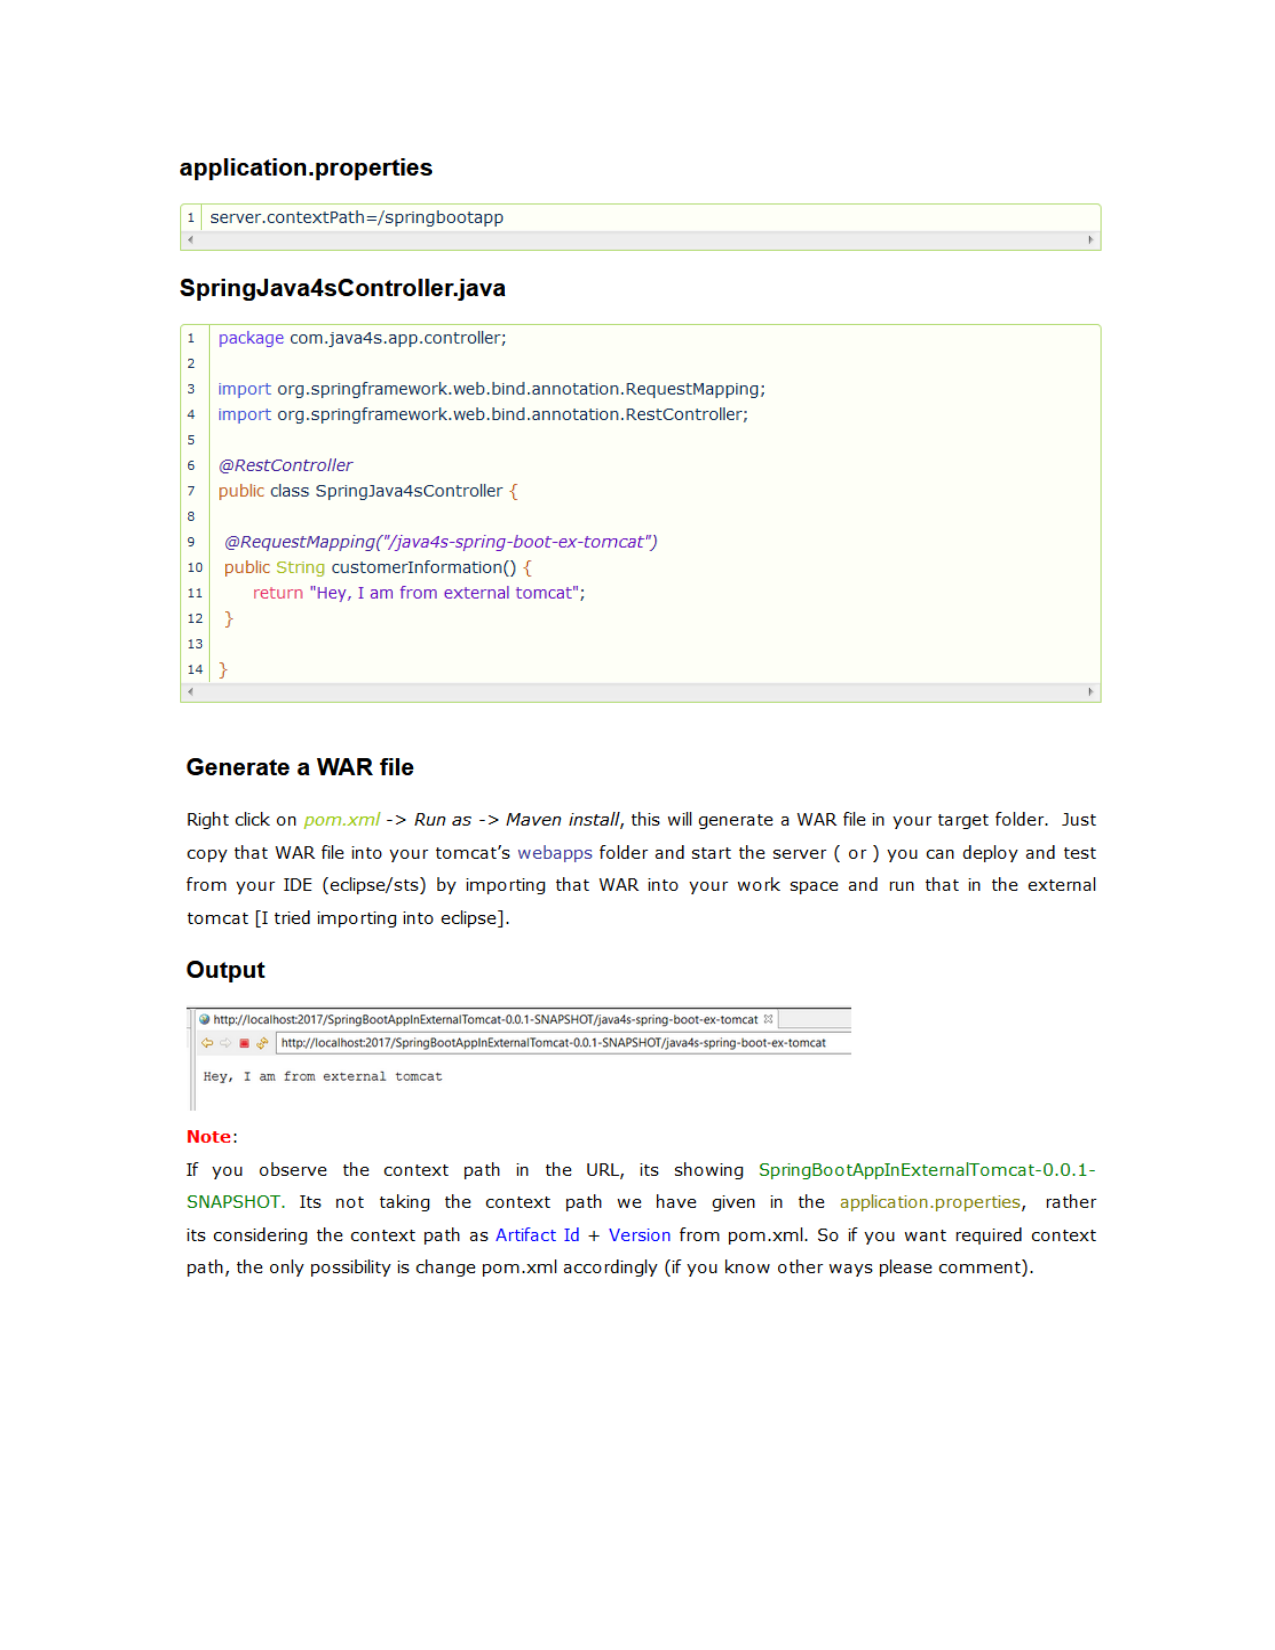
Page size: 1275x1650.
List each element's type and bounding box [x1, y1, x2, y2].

picture [150, 150, 1125, 725]
picture [150, 749, 1125, 1287]
